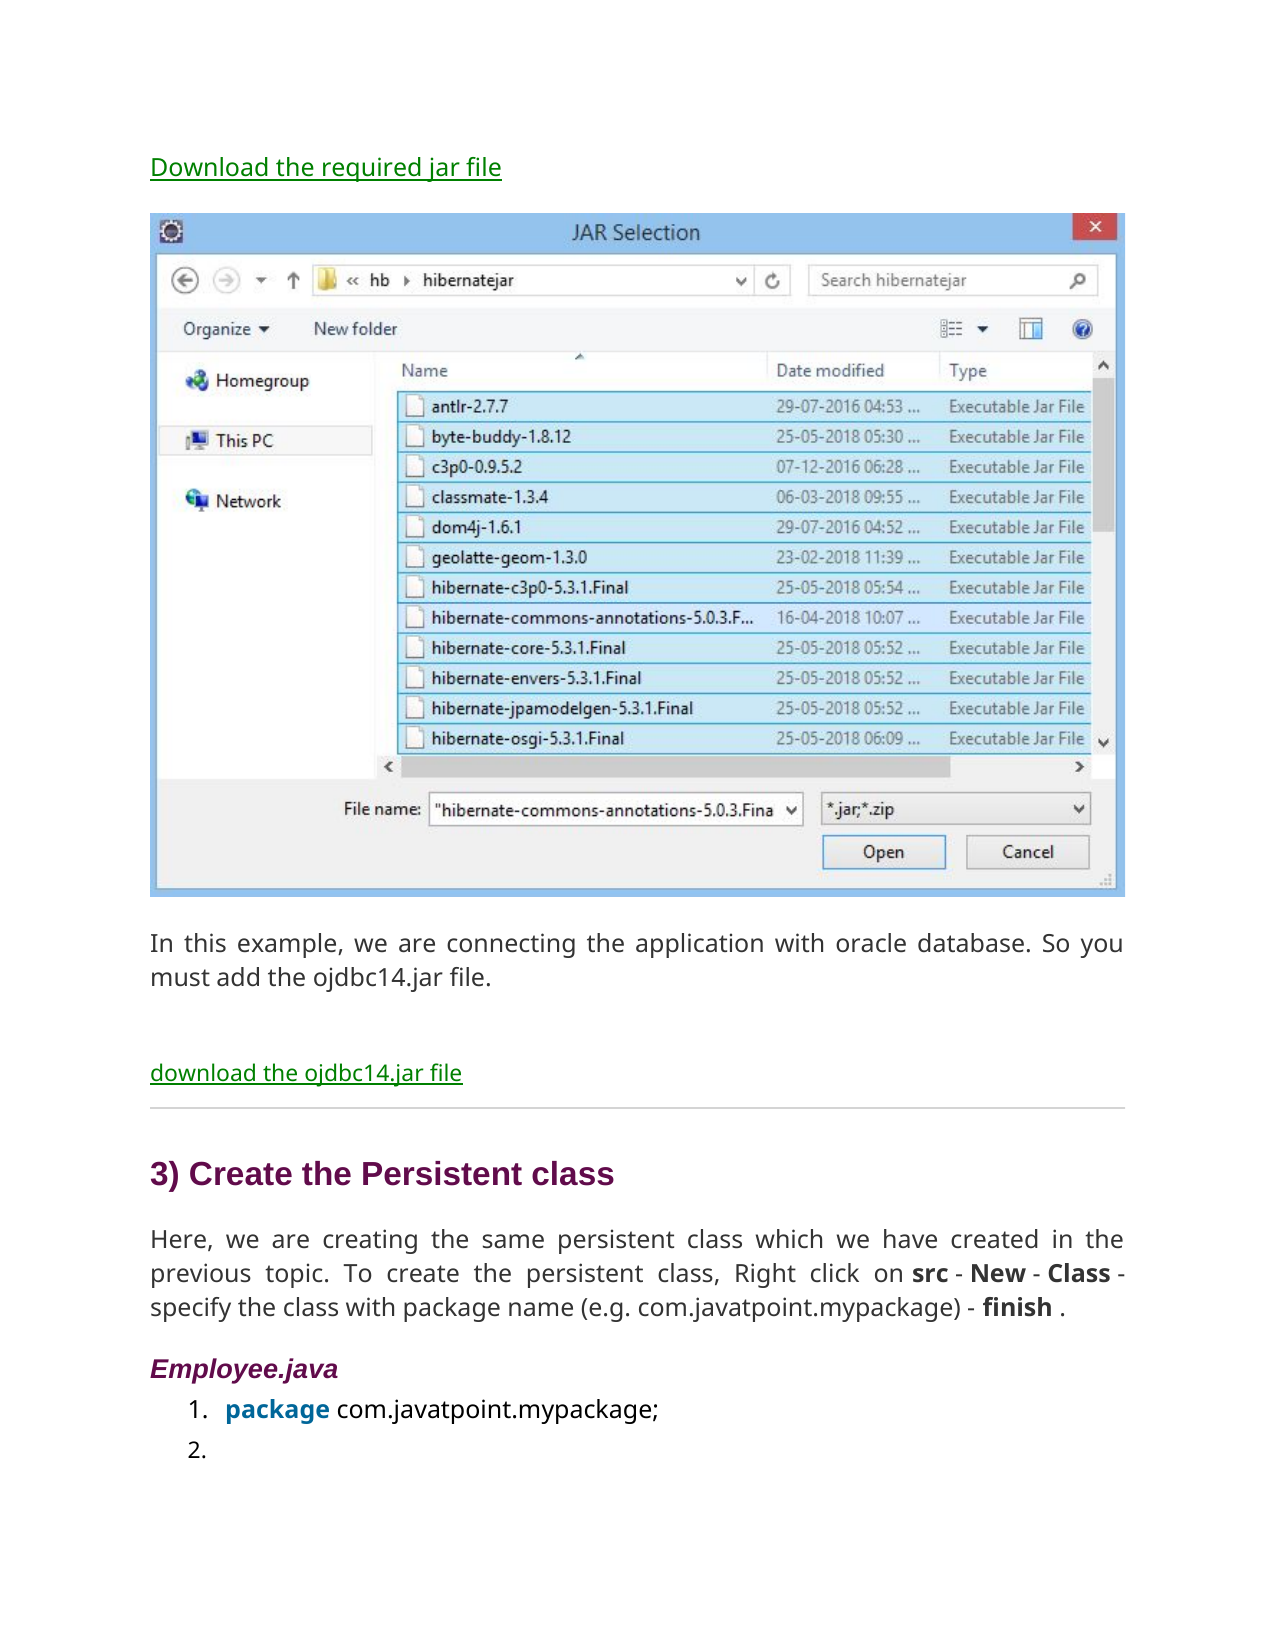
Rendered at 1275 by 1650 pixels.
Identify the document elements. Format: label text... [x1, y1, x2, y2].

text Here, we are creating the same persistent class which we have created in the previous topic. To create the persistent class, Right click on src - New - Class - specify the class with package name (e.g. com.javatpoint.mypackage) - finish . [150, 1222, 1125, 1324]
text download the ojdbc14.jar file [150, 1023, 1125, 1088]
text Download the required jar file [150, 150, 1125, 184]
subtitle Employee.java [150, 1353, 1125, 1384]
list package com.javatpoint.mypackage; [187, 1387, 1125, 1426]
text In this example, we are connecting the application with oracle database. So you must add the ojdbc14.jar file. [150, 926, 1125, 994]
subtitle 3) Create the Persistent class [150, 1154, 1125, 1192]
picture [150, 213, 1125, 897]
